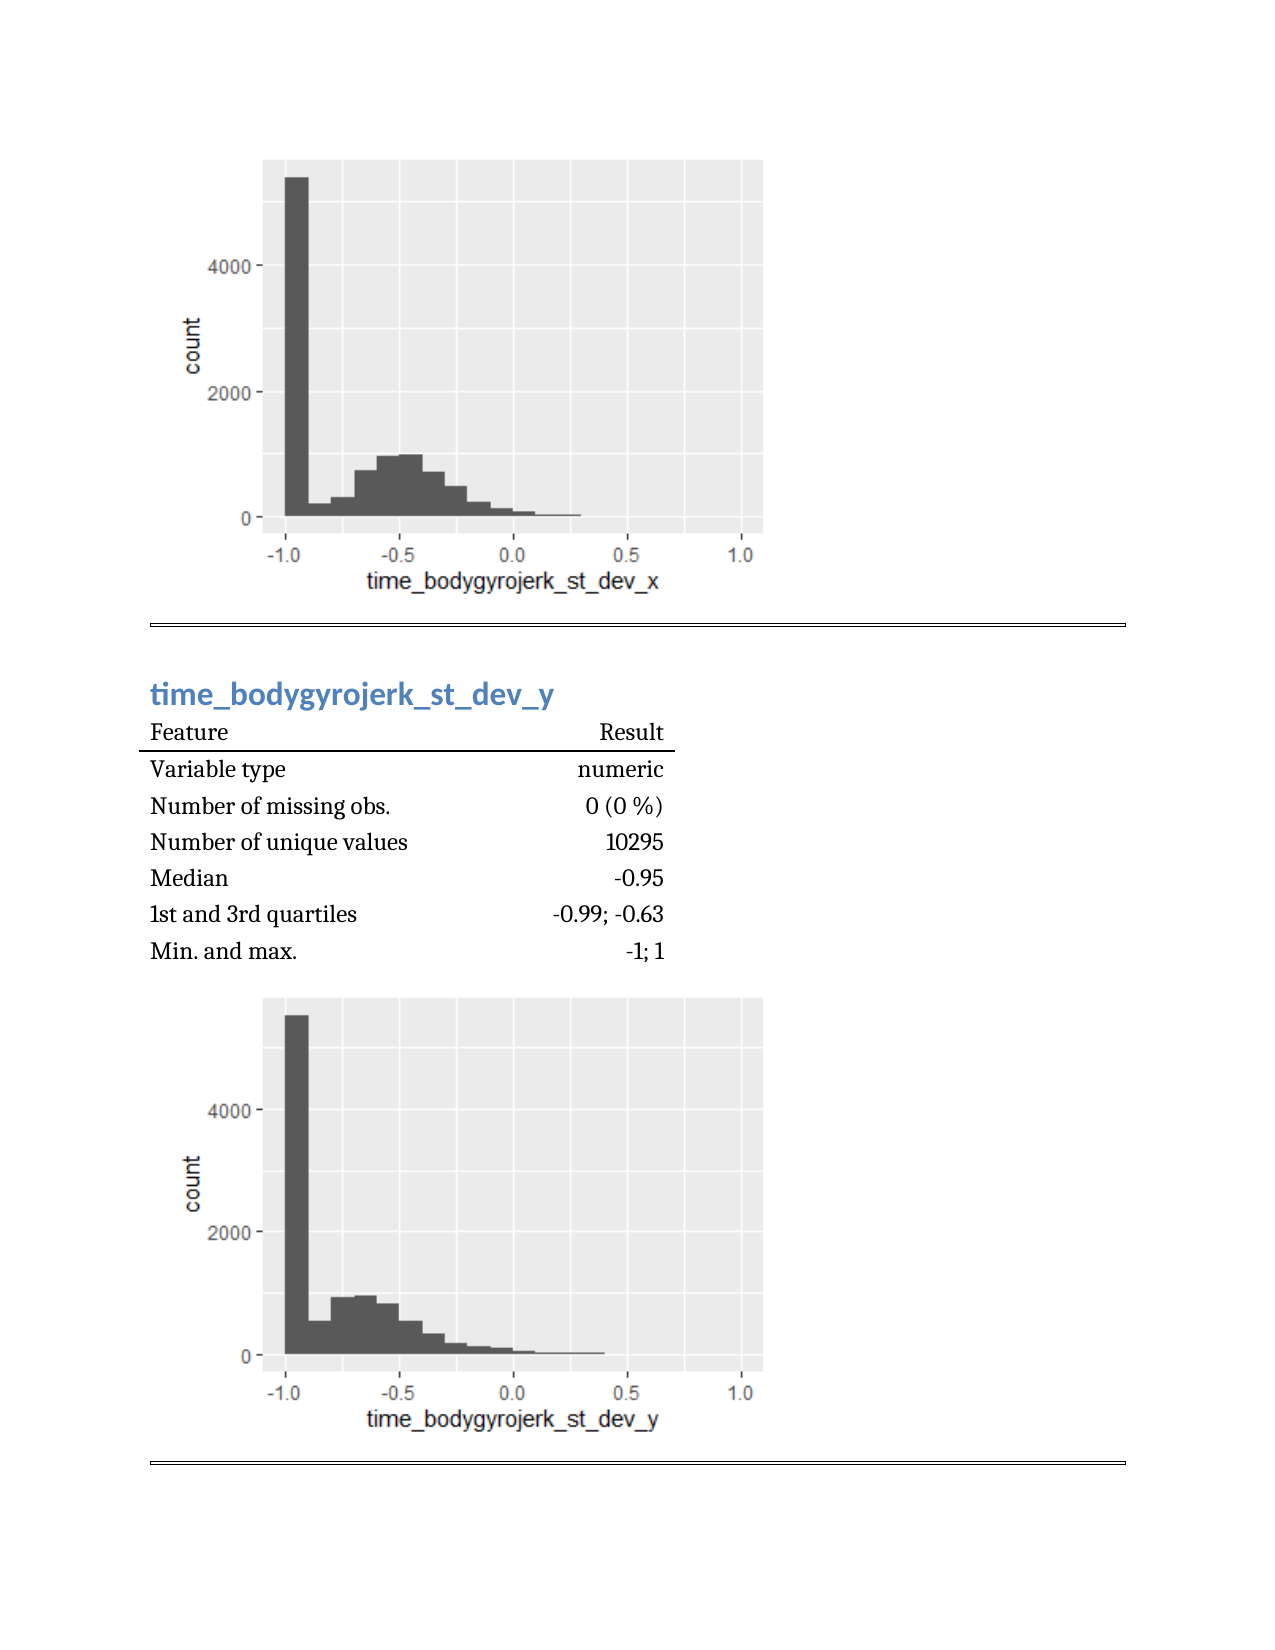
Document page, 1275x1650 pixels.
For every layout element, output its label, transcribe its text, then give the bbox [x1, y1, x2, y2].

table_cell Median [139, 860, 487, 897]
table_cell -0.95 [487, 860, 675, 897]
table_cell 1st and 3rd quartiles [139, 897, 487, 933]
table_header Result [487, 714, 675, 750]
table_header Feature [139, 714, 487, 750]
table_cell 10295 [487, 824, 675, 860]
table_cell Min. and max. [139, 933, 487, 969]
picture [168, 150, 776, 605]
table_cell 0 (0 %) [487, 788, 675, 824]
subtitle time_bodygyrojerk_st_dev_y [150, 673, 1125, 714]
table_cell Number of missing obs. [139, 788, 487, 824]
table_cell Number of unique values [139, 824, 487, 860]
table_cell numeric [487, 752, 675, 788]
table_cell -1; 1 [487, 933, 675, 969]
picture [168, 987, 776, 1443]
table_cell -0.99; -0.63 [487, 897, 675, 933]
table_cell Variable type [139, 752, 487, 788]
